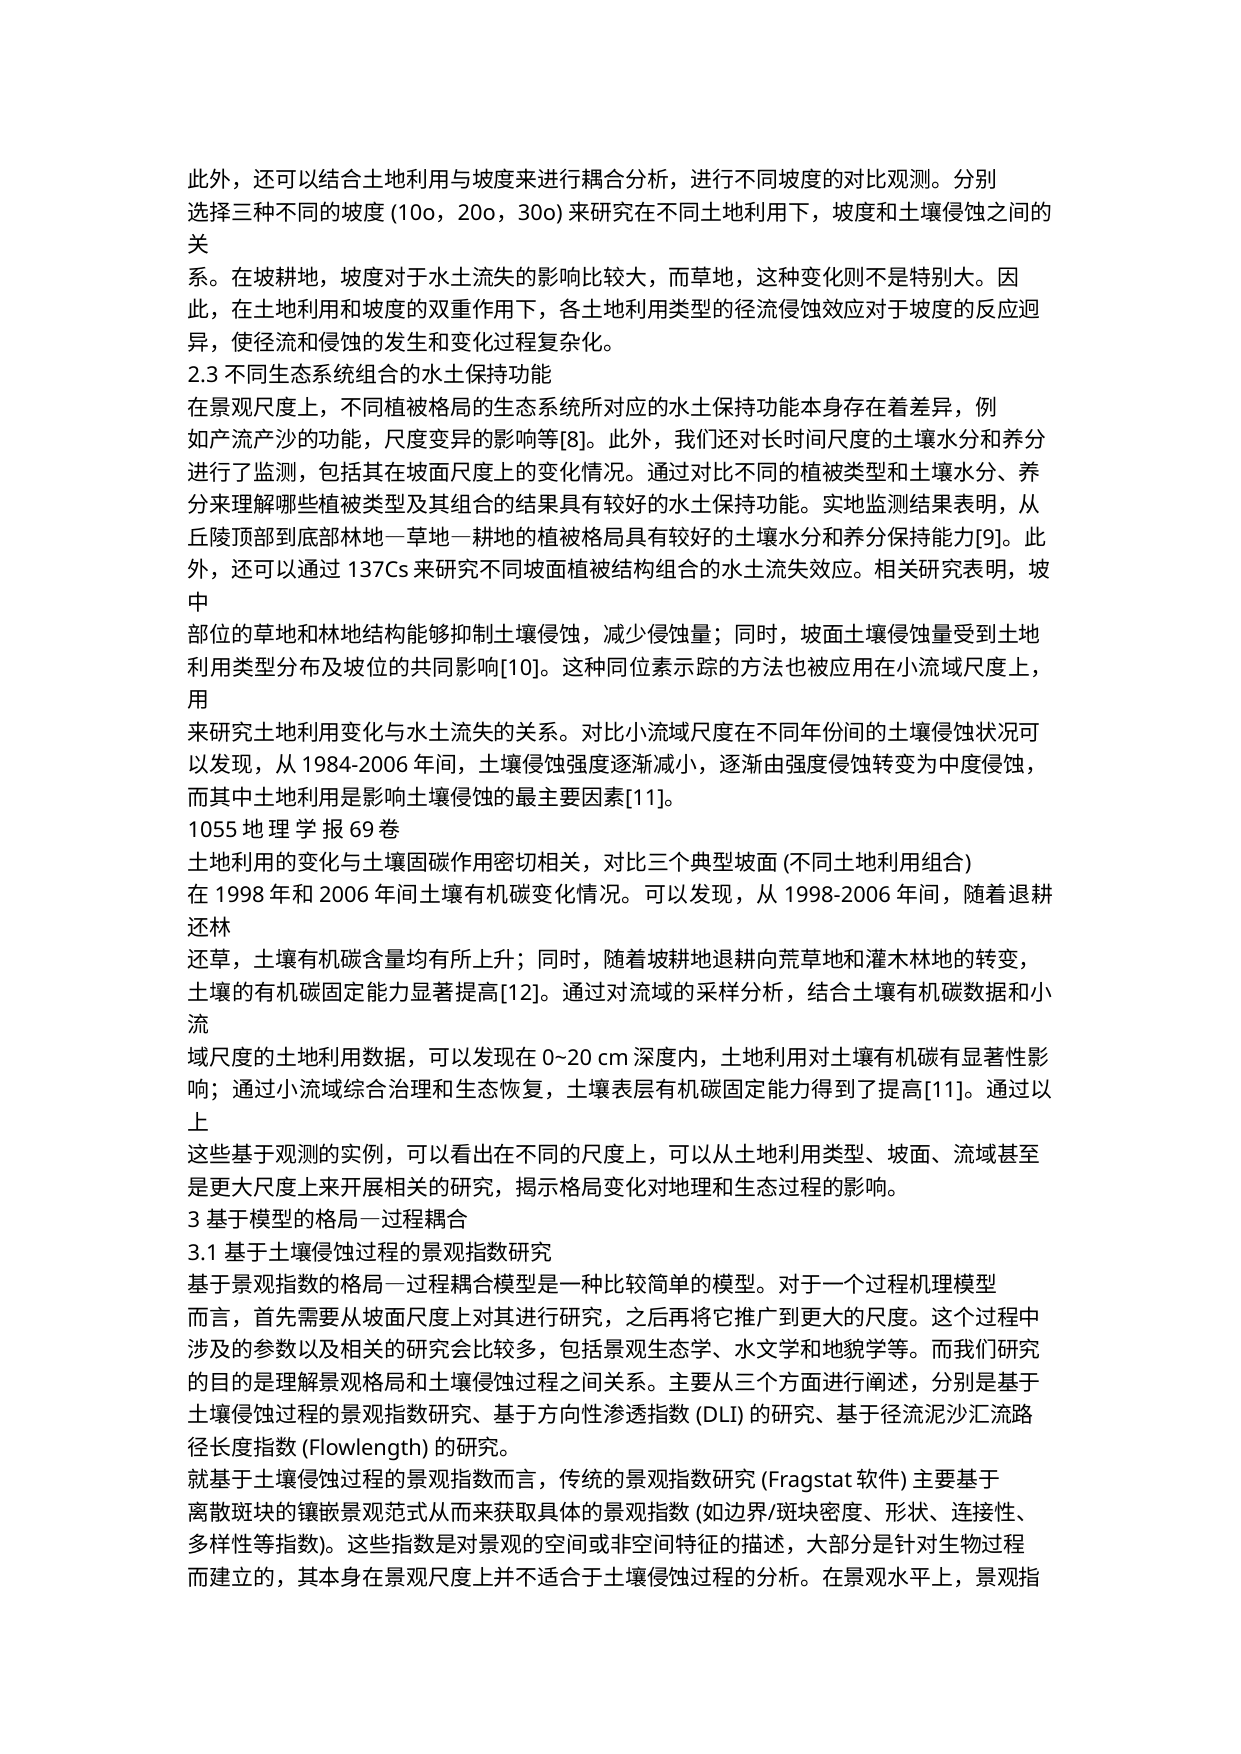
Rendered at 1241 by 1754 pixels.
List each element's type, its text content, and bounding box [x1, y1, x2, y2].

text 3.1 基于土壤侵蚀过程的景观指数研究 [187, 1234, 1053, 1267]
text 而言，首先需要从坡面尺度上对其进行研究，之后再将它推广到更大的尺度。这个过程中 [187, 1299, 1053, 1332]
text 离散斑块的镶嵌景观范式从而来获取具体的景观指数 (如边界/斑块密度、形状、连接性、 [187, 1494, 1053, 1527]
text 在1998年和2006年间土壤有机碳变化情况。可以发现，从1998-2006年间，随着退耕还林 [187, 877, 1053, 942]
text 土壤的有机碳固定能力显著提高[12]。通过对流域的采样分析，结合土壤有机碳数据和小流 [187, 974, 1053, 1039]
text 丘陵顶部到底部林地—草地—耕地的植被格局具有较好的土壤水分和养分保持能力[9]。此 [187, 519, 1053, 552]
text 涉及的参数以及相关的研究会比较多，包括景观生态学、水文学和地貌学等。而我们研究 [187, 1332, 1053, 1364]
text 2.3 不同生态系统组合的水土保持功能 [187, 357, 1053, 389]
text 域尺度的土地利用数据，可以发现在0~20 cm深度内，土地利用对土壤有机碳有显著性影 [187, 1039, 1053, 1072]
text 在景观尺度上，不同植被格局的生态系统所对应的水土保持功能本身存在着差异，例 [187, 389, 1053, 422]
text 基于景观指数的格局—过程耦合模型是一种比较简单的模型。对于一个过程机理模型 [187, 1267, 1053, 1299]
text 还草，土壤有机碳含量均有所上升；同时，随着坡耕地退耕向荒草地和灌木林地的转变， [187, 942, 1053, 974]
text 而其中土地利用是影响土壤侵蚀的最主要因素[11]。 [187, 779, 1053, 812]
text 系。在坡耕地，坡度对于水土流失的影响比较大，而草地，这种变化则不是特别大。因 [187, 259, 1053, 292]
text 响；通过小流域综合治理和生态恢复，土壤表层有机碳固定能力得到了提高[11]。通过以上 [187, 1072, 1053, 1137]
text 这些基于观测的实例，可以看出在不同的尺度上，可以从土地利用类型、坡面、流域甚至 [187, 1137, 1053, 1169]
text 利用类型分布及坡位的共同影响[10]。这种同位素示踪的方法也被应用在小流域尺度上，用 [187, 649, 1053, 714]
text 径长度指数 (Flowlength) 的研究。 [187, 1429, 1053, 1462]
text 以发现，从1984-2006年间，土壤侵蚀强度逐渐减小，逐渐由强度侵蚀转变为中度侵蚀， [187, 747, 1053, 779]
text 就基于土壤侵蚀过程的景观指数而言，传统的景观指数研究 (Fragstat软件) 主要基于 [187, 1462, 1053, 1494]
text 土地利用的变化与土壤固碳作用密切相关，对比三个典型坡面 (不同土地利用组合) [187, 844, 1053, 877]
text 而建立的，其本身在景观尺度上并不适合于土壤侵蚀过程的分析。在景观水平上，景观指 [187, 1559, 1053, 1592]
text 如产流产沙的功能，尺度变异的影响等[8]。此外，我们还对长时间尺度的土壤水分和养分 [187, 422, 1053, 454]
text 1055地 理 学 报 69卷 [187, 812, 1053, 844]
text 此，在土地利用和坡度的双重作用下，各土地利用类型的径流侵蚀效应对于坡度的反应迥 [187, 292, 1053, 324]
text 分来理解哪些植被类型及其组合的结果具有较好的水土保持功能。实地监测结果表明，从 [187, 487, 1053, 519]
text 土壤侵蚀过程的景观指数研究、基于方向性渗透指数 (DLI) 的研究、基于径流泥沙汇流路 [187, 1397, 1053, 1429]
text 选择三种不同的坡度 (10o，20o，30o) 来研究在不同土地利用下，坡度和土壤侵蚀之间的关 [187, 194, 1053, 259]
text 多样性等指数)。这些指数是对景观的空间或非空间特征的描述，大部分是针对生物过程 [187, 1527, 1053, 1559]
text 3 基于模型的格局—过程耦合 [187, 1202, 1053, 1234]
text 此外，还可以结合土地利用与坡度来进行耦合分析，进行不同坡度的对比观测。分别 [187, 162, 1053, 194]
text 部位的草地和林地结构能够抑制土壤侵蚀，减少侵蚀量；同时，坡面土壤侵蚀量受到土地 [187, 617, 1053, 649]
text 的目的是理解景观格局和土壤侵蚀过程之间关系。主要从三个方面进行阐述，分别是基于 [187, 1364, 1053, 1397]
text 来研究土地利用变化与水土流失的关系。对比小流域尺度在不同年份间的土壤侵蚀状况可 [187, 714, 1053, 747]
text 进行了监测，包括其在坡面尺度上的变化情况。通过对比不同的植被类型和土壤水分、养 [187, 454, 1053, 487]
text 异，使径流和侵蚀的发生和变化过程复杂化。 [187, 324, 1053, 357]
text 外，还可以通过 137Cs来研究不同坡面植被结构组合的水土流失效应。相关研究表明，坡中 [187, 552, 1053, 617]
text 是更大尺度上来开展相关的研究，揭示格局变化对地理和生态过程的影响。 [187, 1169, 1053, 1202]
